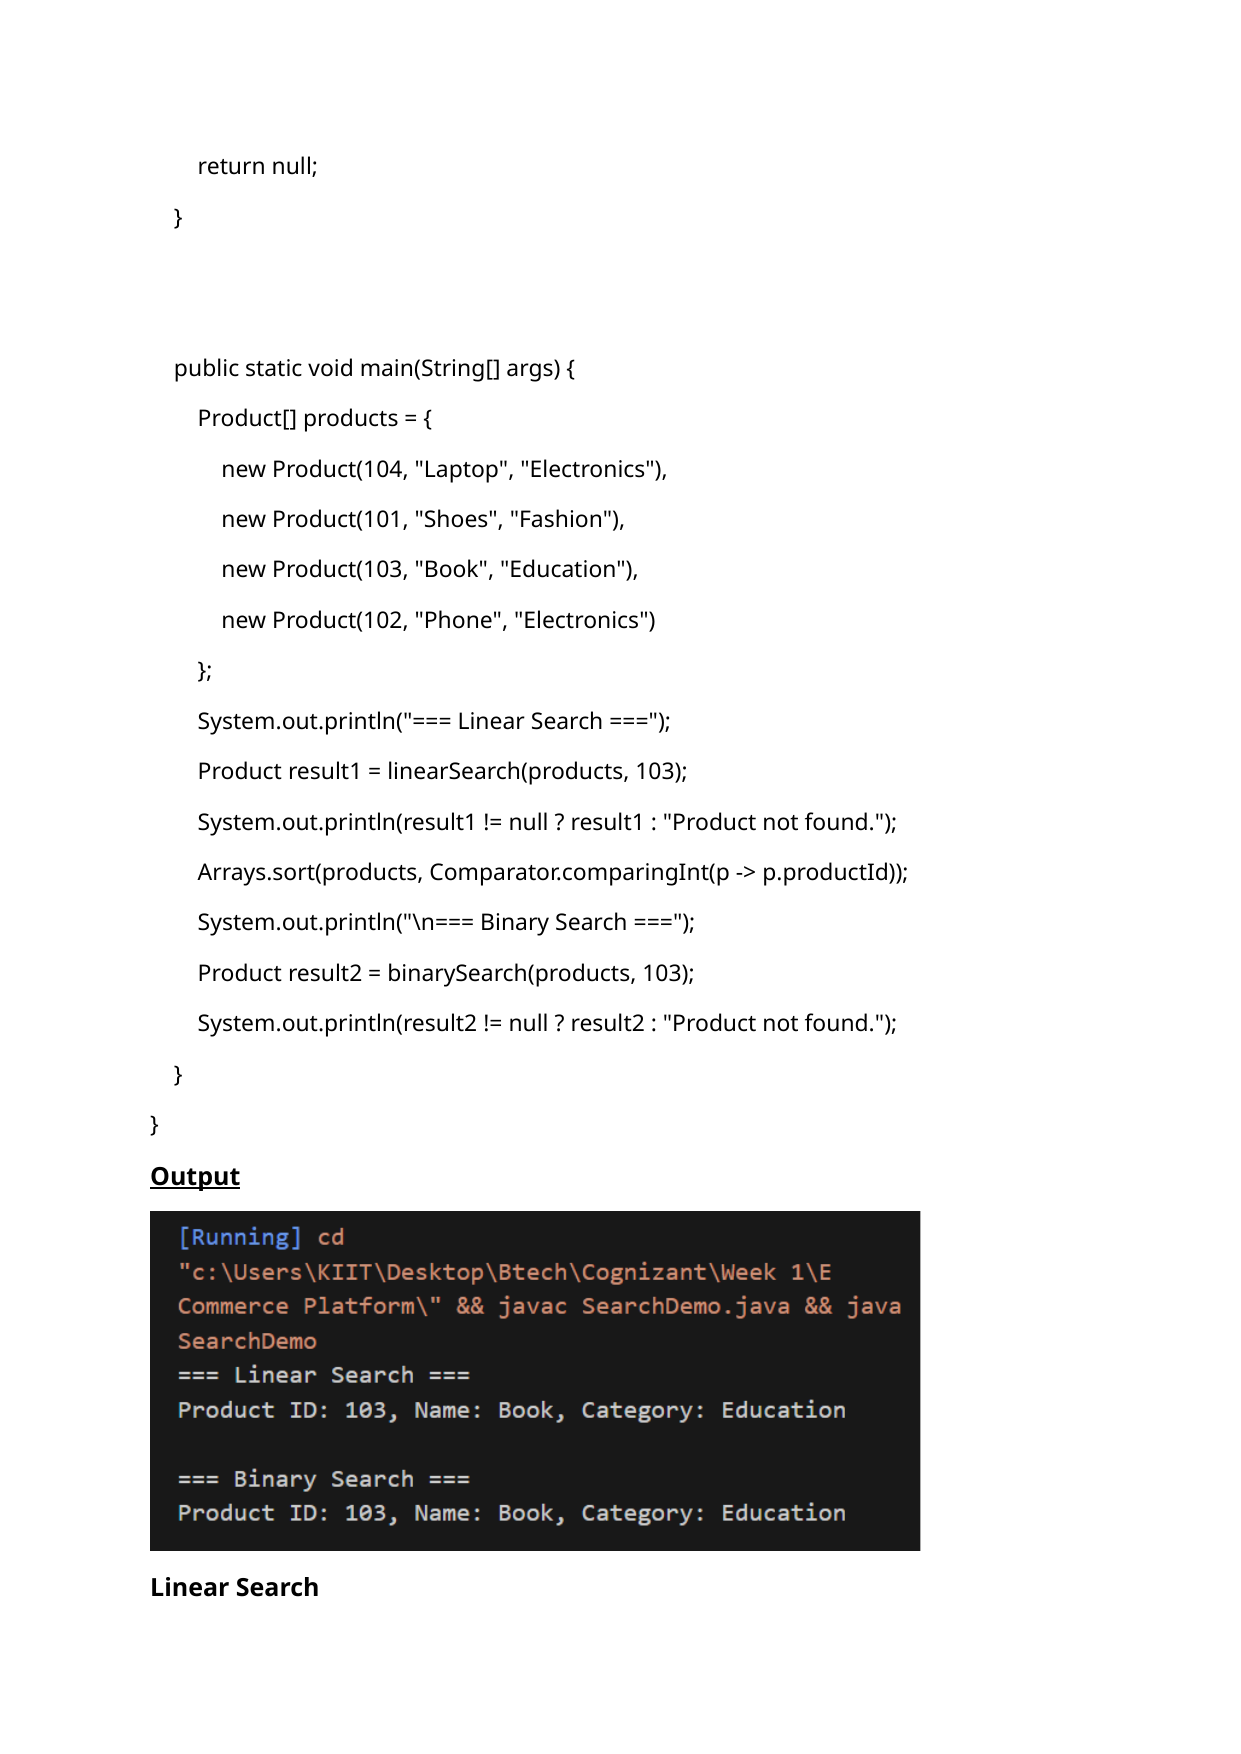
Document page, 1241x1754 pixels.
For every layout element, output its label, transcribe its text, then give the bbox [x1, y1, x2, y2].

text System.out.println("\n=== Binary Search ==="); [150, 906, 1090, 937]
text new Product(103, "Book", "Education"), [150, 553, 1090, 584]
text }; [150, 654, 1090, 685]
text new Product(102, "Phone", "Electronics") [150, 604, 1090, 635]
text Product result1 = linearSearch(products, 103); [150, 755, 1090, 786]
text } [150, 1057, 1090, 1089]
text Product[] products = { [150, 402, 1090, 433]
text Product result2 = binarySearch(products, 103); [150, 957, 1090, 988]
text System.out.println(result1 != null ? result1 : "Product not found."); [150, 805, 1090, 837]
text System.out.println(result2 != null ? result2 : "Product not found."); [150, 1007, 1090, 1038]
text System.out.println("=== Linear Search ==="); [150, 704, 1090, 736]
picture [150, 1211, 921, 1551]
text return null; [150, 150, 1090, 181]
text } [150, 1108, 1090, 1139]
text } [150, 200, 1090, 232]
text Output [150, 1158, 1090, 1192]
text new Product(101, "Shoes", "Fashion"), [150, 503, 1090, 534]
text Linear Search [150, 1570, 1090, 1604]
text new Product(104, "Laptop", "Electronics"), [150, 452, 1090, 484]
text Arrays.sort(products, Comparator.comparingInt(p -> p.productId)); [150, 856, 1090, 887]
text public static void main(String[] args) { [150, 352, 1090, 383]
